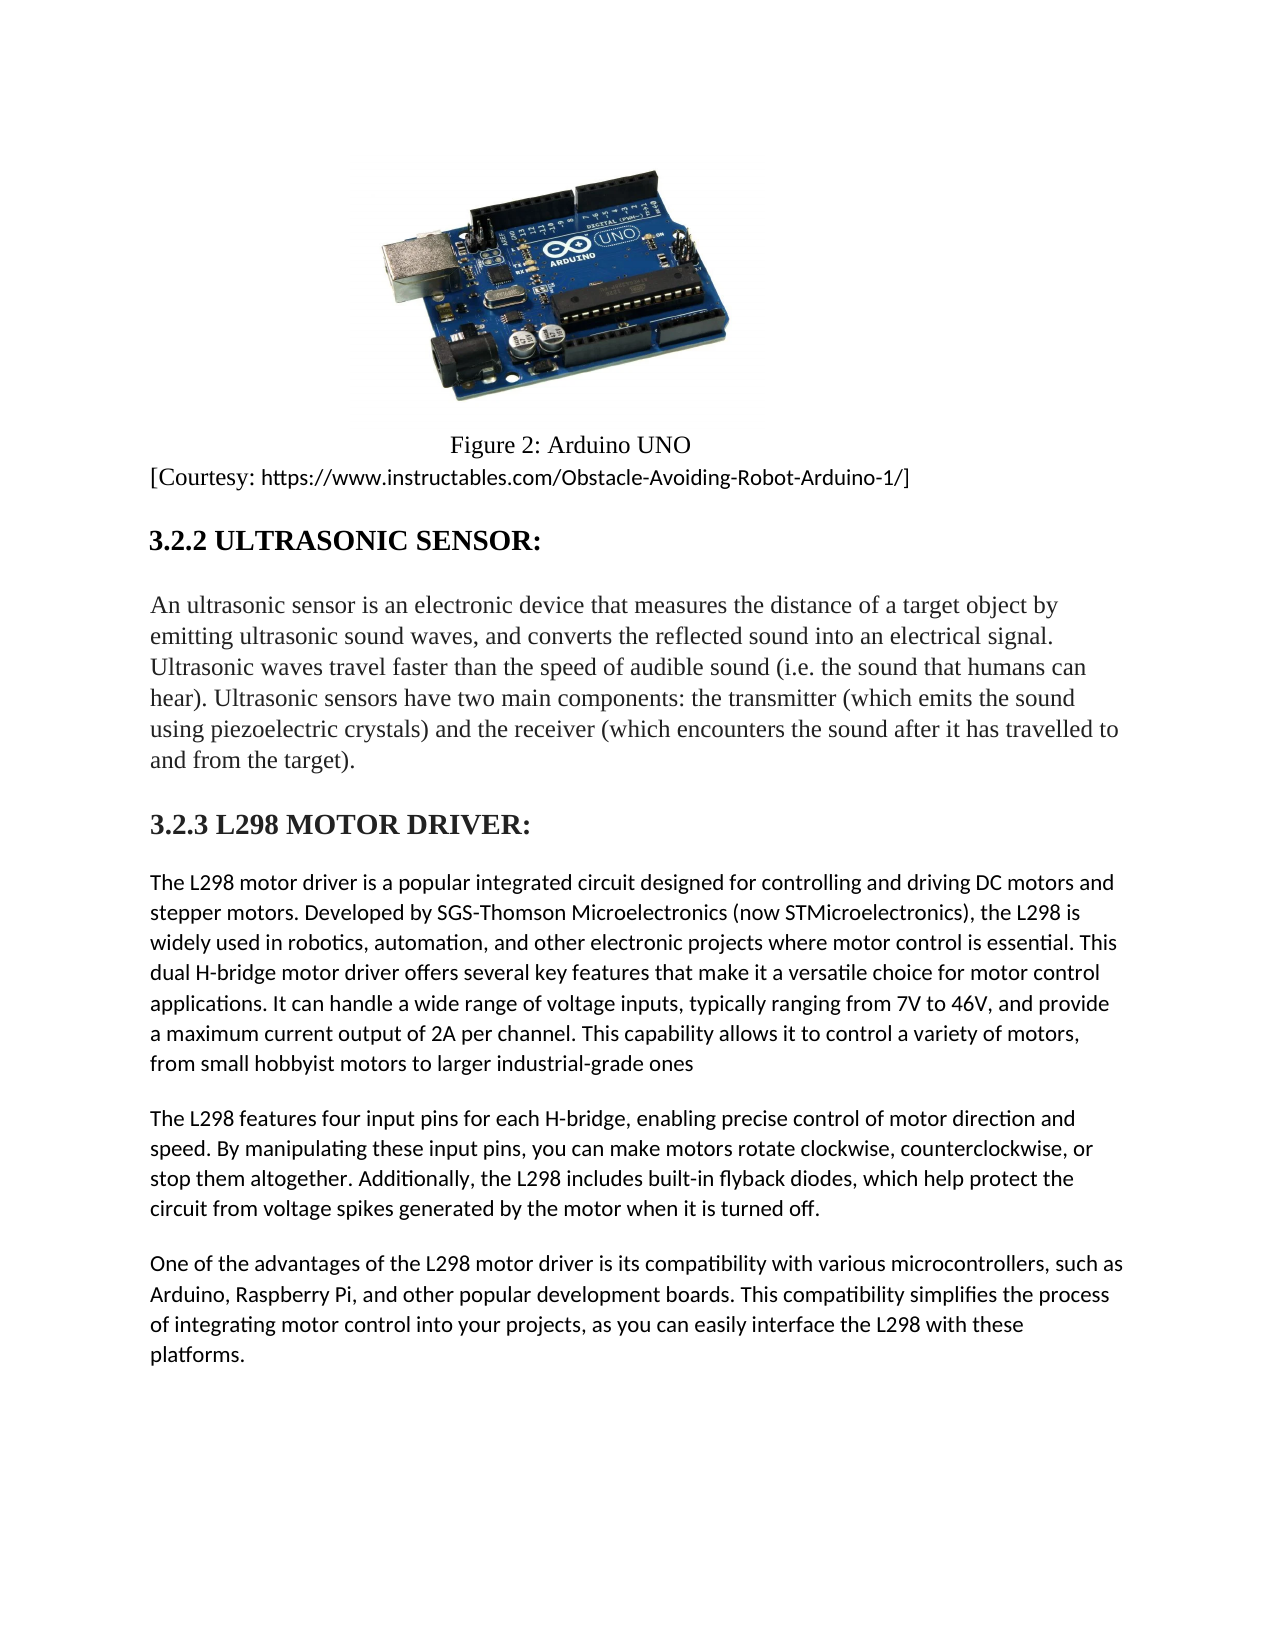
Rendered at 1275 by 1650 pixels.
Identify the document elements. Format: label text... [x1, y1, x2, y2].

text 3.2.3 L298 MOTOR DRIVER: [150, 807, 1125, 841]
text An ultrasonic sensor is an electronic device that measures the distance of a target object by emitting ultrasonic sound waves, and converts the reflected sound into an electrical signal. Ultrasonic waves travel faster than the speed of audible sound (i.e. the sound that humans can hear). Ultrasonic sensors have two main components: the transmitter (which emits the sound using piezoelectric crystals) and the receiver (which encounters the sound after it has travelled to and from the target). [150, 590, 1125, 774]
picture [350, 150, 765, 429]
text The L298 features four input pins for each H-bridge, enabling precise control of motor direction and speed. By manipulating these input pins, you can make motors rotate clockwise, counterclockwise, or stop them altogether. Additionally, the L298 includes built-in flyback diodes, which help protect the circuit from voltage spikes generated by the motor when it is turned off. [150, 1104, 1125, 1223]
text [Courtesy: https://www.instructables.com/Obstacle-Avoiding-Robot-Arduino-1/] [150, 462, 1125, 491]
text One of the advantages of the L298 motor driver is its compatibility with various microcontrollers, such as Arduino, Raspberry Pi, and other popular development boards. This compatibility simplifies the process of integrating motor control into your projects, as you can easily interface the L298 with these platforms. [150, 1249, 1125, 1368]
text The L298 motor driver is a popular integrated circuit designed for controlling and driving DC motors and stepper motors. Developed by SGS-Thomson Microelectronics (now STMicroelectronics), the L298 is widely used in robotics, automation, and other electronic projects where motor control is essential. This dual H-bridge motor driver offers several key features that make it a versatile choice for motor control applications. It can handle a wide range of voltage inputs, typically ranging from 7V to 46V, and provide a maximum current output of 2A per channel. This capability allows it to control a variety of motors, from small hobbyist motors to larger industrial-grade ones [150, 868, 1125, 1077]
text Figure 2: Arduino UNO [256, 431, 1125, 459]
text 3.2.2 ULTRASONIC SENSOR: [148, 523, 1125, 557]
